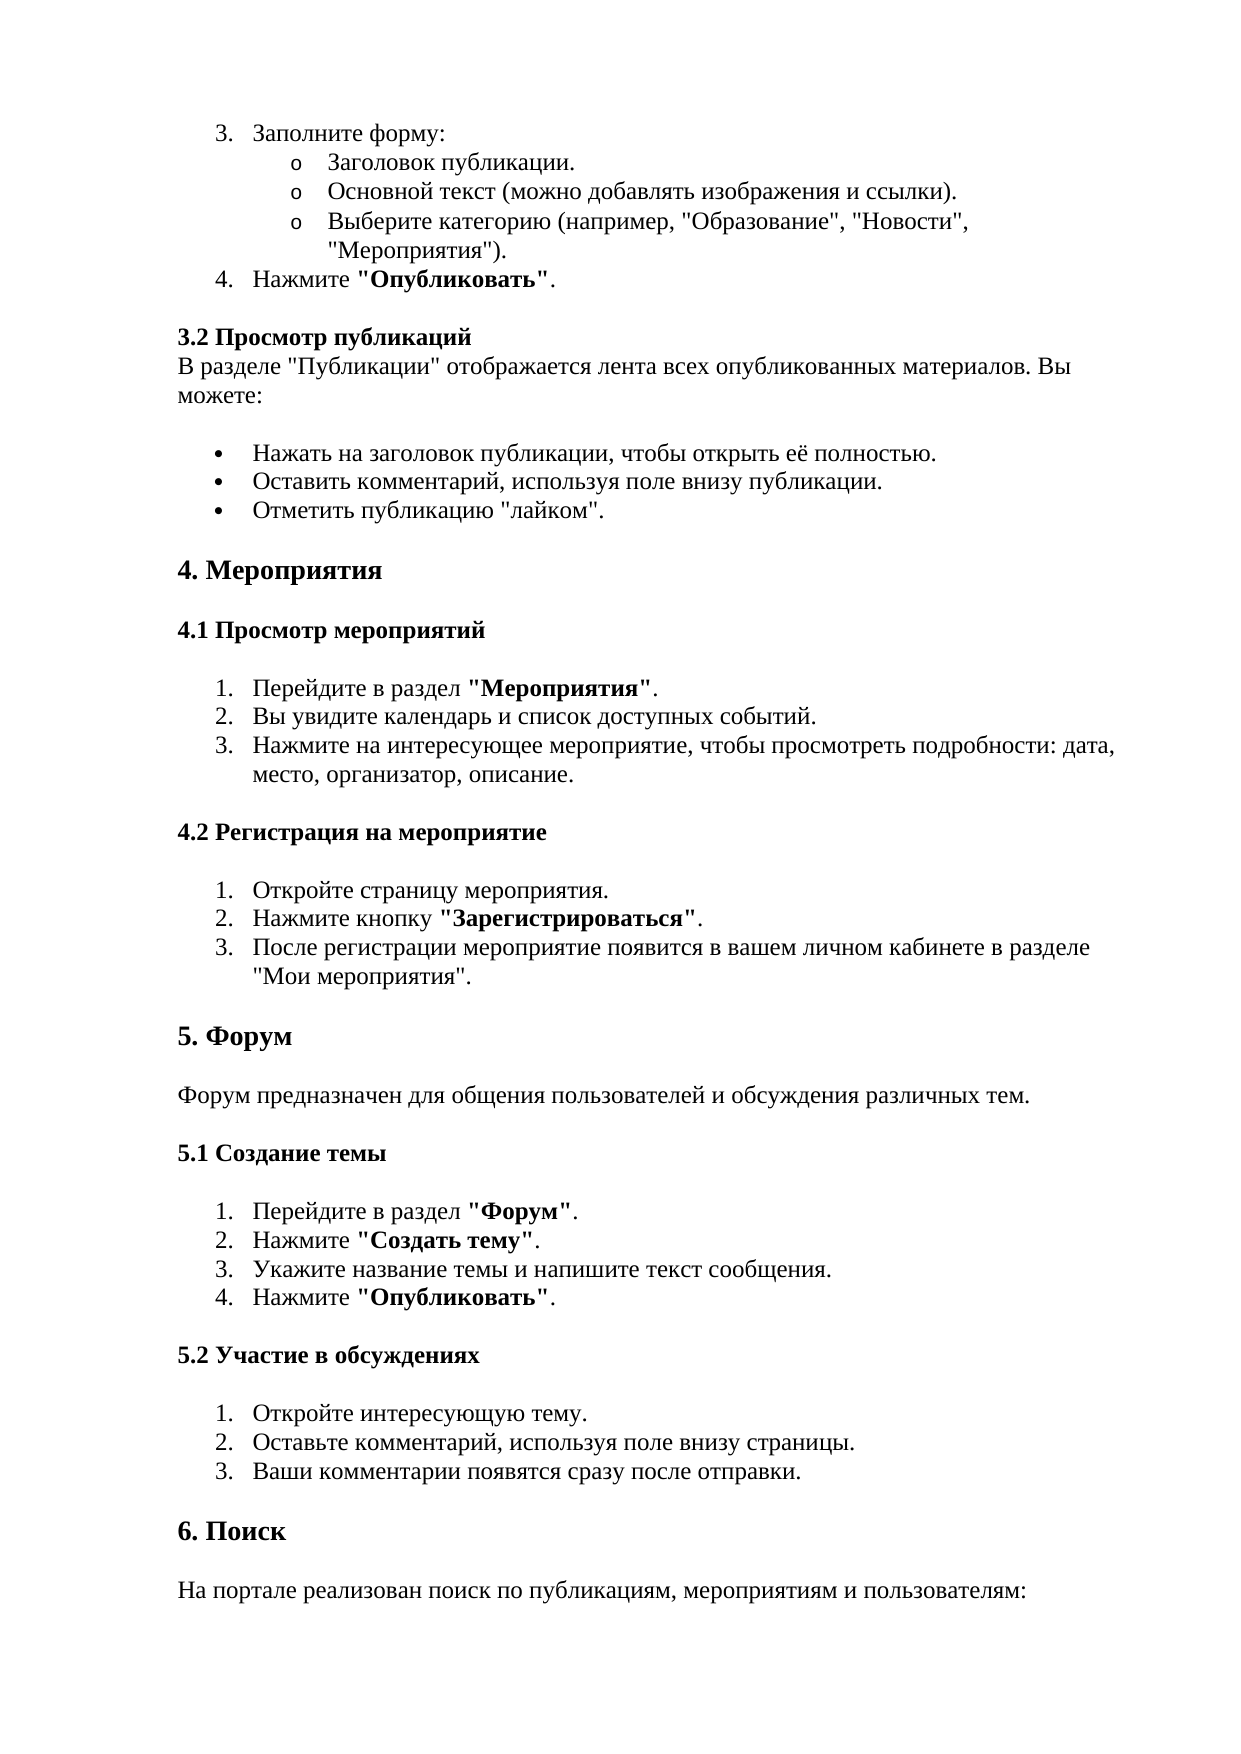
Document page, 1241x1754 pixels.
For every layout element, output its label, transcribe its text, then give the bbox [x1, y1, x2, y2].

list Выберите категорию (например, "Образование", "Новости", "Мероприятия"). [290, 206, 1152, 264]
list Откройте интересующую тему. [215, 1398, 1152, 1427]
list Нажмите кнопку "Зарегистрироваться". [215, 903, 1152, 932]
list Основной текст (можно добавлять изображения и ссылки). [290, 176, 1152, 206]
list Перейдите в раздел "Мероприятия". [215, 673, 1152, 701]
text 5.2 Участие в обсуждениях [177, 1340, 1152, 1369]
list Отметить публикацию "лайком". [215, 495, 1152, 524]
list Откройте страницу мероприятия. [215, 875, 1152, 903]
text 4. Мероприятия [177, 553, 1152, 586]
list Оставить комментарий, используя поле внизу публикации. [215, 466, 1152, 495]
list Оставьте комментарий, используя поле внизу страницы. [215, 1427, 1152, 1456]
text 6. Поиск [177, 1514, 1152, 1546]
text На портале реализован поиск по публикациям, мероприятиям и пользователям: [177, 1575, 1152, 1604]
list Нажмите "Опубликовать". [215, 264, 1152, 293]
list Перейдите в раздел "Форум". [215, 1196, 1152, 1225]
list Нажать на заголовок публикации, чтобы открыть её полностью. [215, 438, 1152, 466]
text 5.1 Создание темы [177, 1138, 1152, 1167]
list Нажмите на интересующее мероприятие, чтобы просмотреть подробности: дата, место, организатор, описание. [215, 730, 1152, 788]
text 3.2 Просмотр публикаций В разделе "Публикации" отображается лента всех опубликованных материалов. Вы можете: [177, 322, 1152, 408]
text Форум предназначен для общения пользователей и обсуждения различных тем. [177, 1080, 1152, 1109]
list Нажмите "Опубликовать". [215, 1282, 1152, 1311]
list Нажмите "Создать тему". [215, 1225, 1152, 1254]
list После регистрации мероприятие появится в вашем личном кабинете в разделе "Мои мероприятия". [215, 932, 1152, 990]
list Ваши комментарии появятся сразу после отправки. [215, 1456, 1152, 1484]
list Заполните форму: [215, 118, 1152, 147]
text 4.1 Просмотр мероприятий [177, 615, 1152, 643]
list Вы увидите календарь и список доступных событий. [215, 701, 1152, 730]
list Укажите название темы и напишите текст сообщения. [215, 1254, 1152, 1282]
text 5. Форум [177, 1019, 1152, 1051]
text 4.2 Регистрация на мероприятие [177, 817, 1152, 846]
list Заголовок публикации. [290, 147, 1152, 176]
